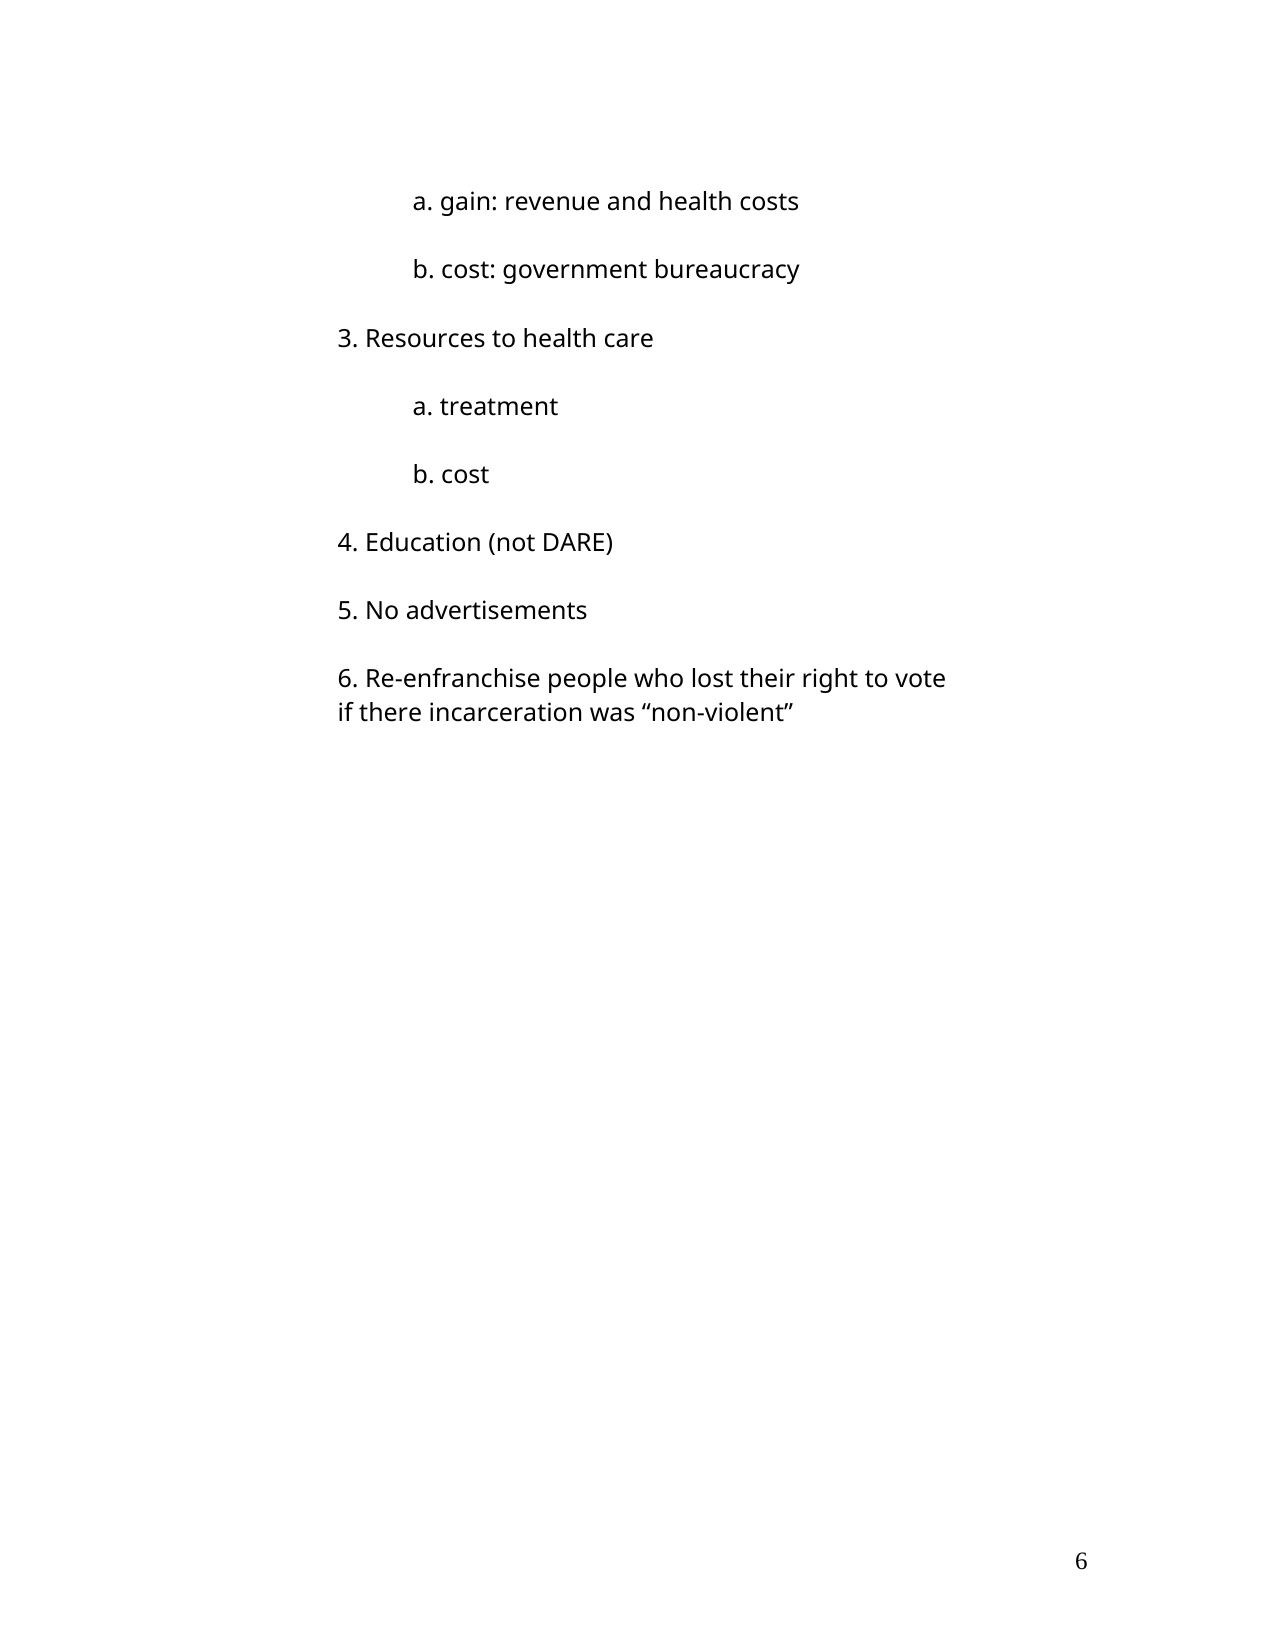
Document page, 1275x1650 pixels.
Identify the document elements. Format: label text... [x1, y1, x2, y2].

text 6. Re-enfranchise people who lost their right to vote [187, 661, 1087, 695]
text b. cost [187, 457, 1087, 491]
text 5. No advertisements [187, 593, 1087, 627]
text a. treatment [187, 388, 1087, 422]
text a. gain: revenue and health costs [187, 184, 1087, 218]
text if there incarceration was “non-violent” [187, 695, 1087, 729]
text 3. Resources to health care [187, 320, 1087, 354]
text b. cost: government bureaucracy [187, 252, 1087, 286]
text 4. Education (not DARE) [187, 525, 1087, 559]
